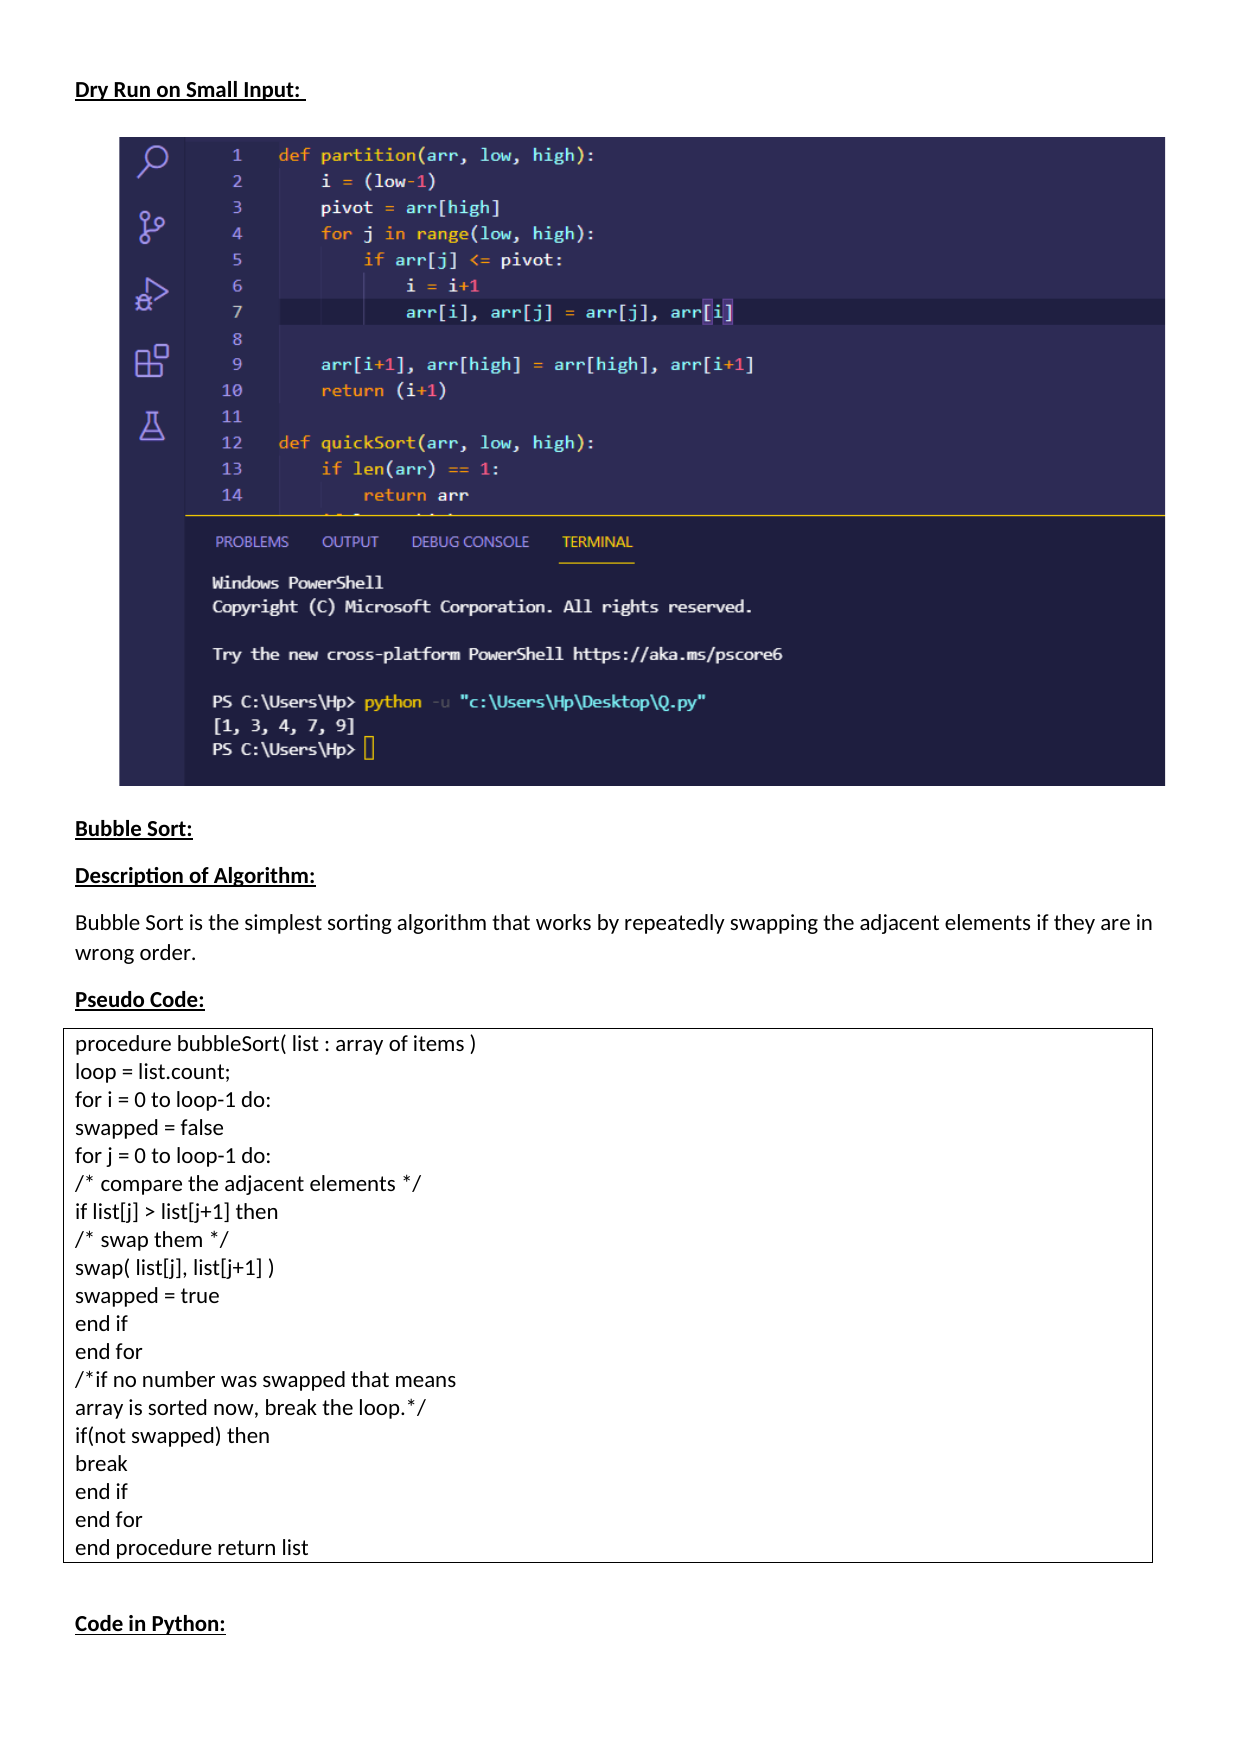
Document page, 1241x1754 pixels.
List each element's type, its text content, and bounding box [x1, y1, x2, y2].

text Pseudo Code: [75, 985, 1160, 1013]
text Bubble Sort is the simplest sorting algorithm that works by repeatedly swapping the adjacent elements if they are in wrong order. [75, 908, 1165, 966]
text Description of Algorithm: [75, 861, 1165, 889]
text Code in Python: [75, 1609, 1165, 1637]
text Dry Run on Small Input: [75, 75, 1165, 103]
table_header procedure bubbleSort( list : array of items ) loop = list.count; for i = 0 to loop-1 do: swapped = false for j = 0 to loop-1 do: /* compare the adjacent elements */ if list[j] > list[j+1] then /* swap them */ swap( list[j], list[j+1] ) swapped = true end if end for /*if no number was swapped that means array is sorted now, break the loop.*/ if(not swapped) then break end if end for end procedure return list [64, 1029, 1152, 1562]
picture [119, 137, 1166, 786]
